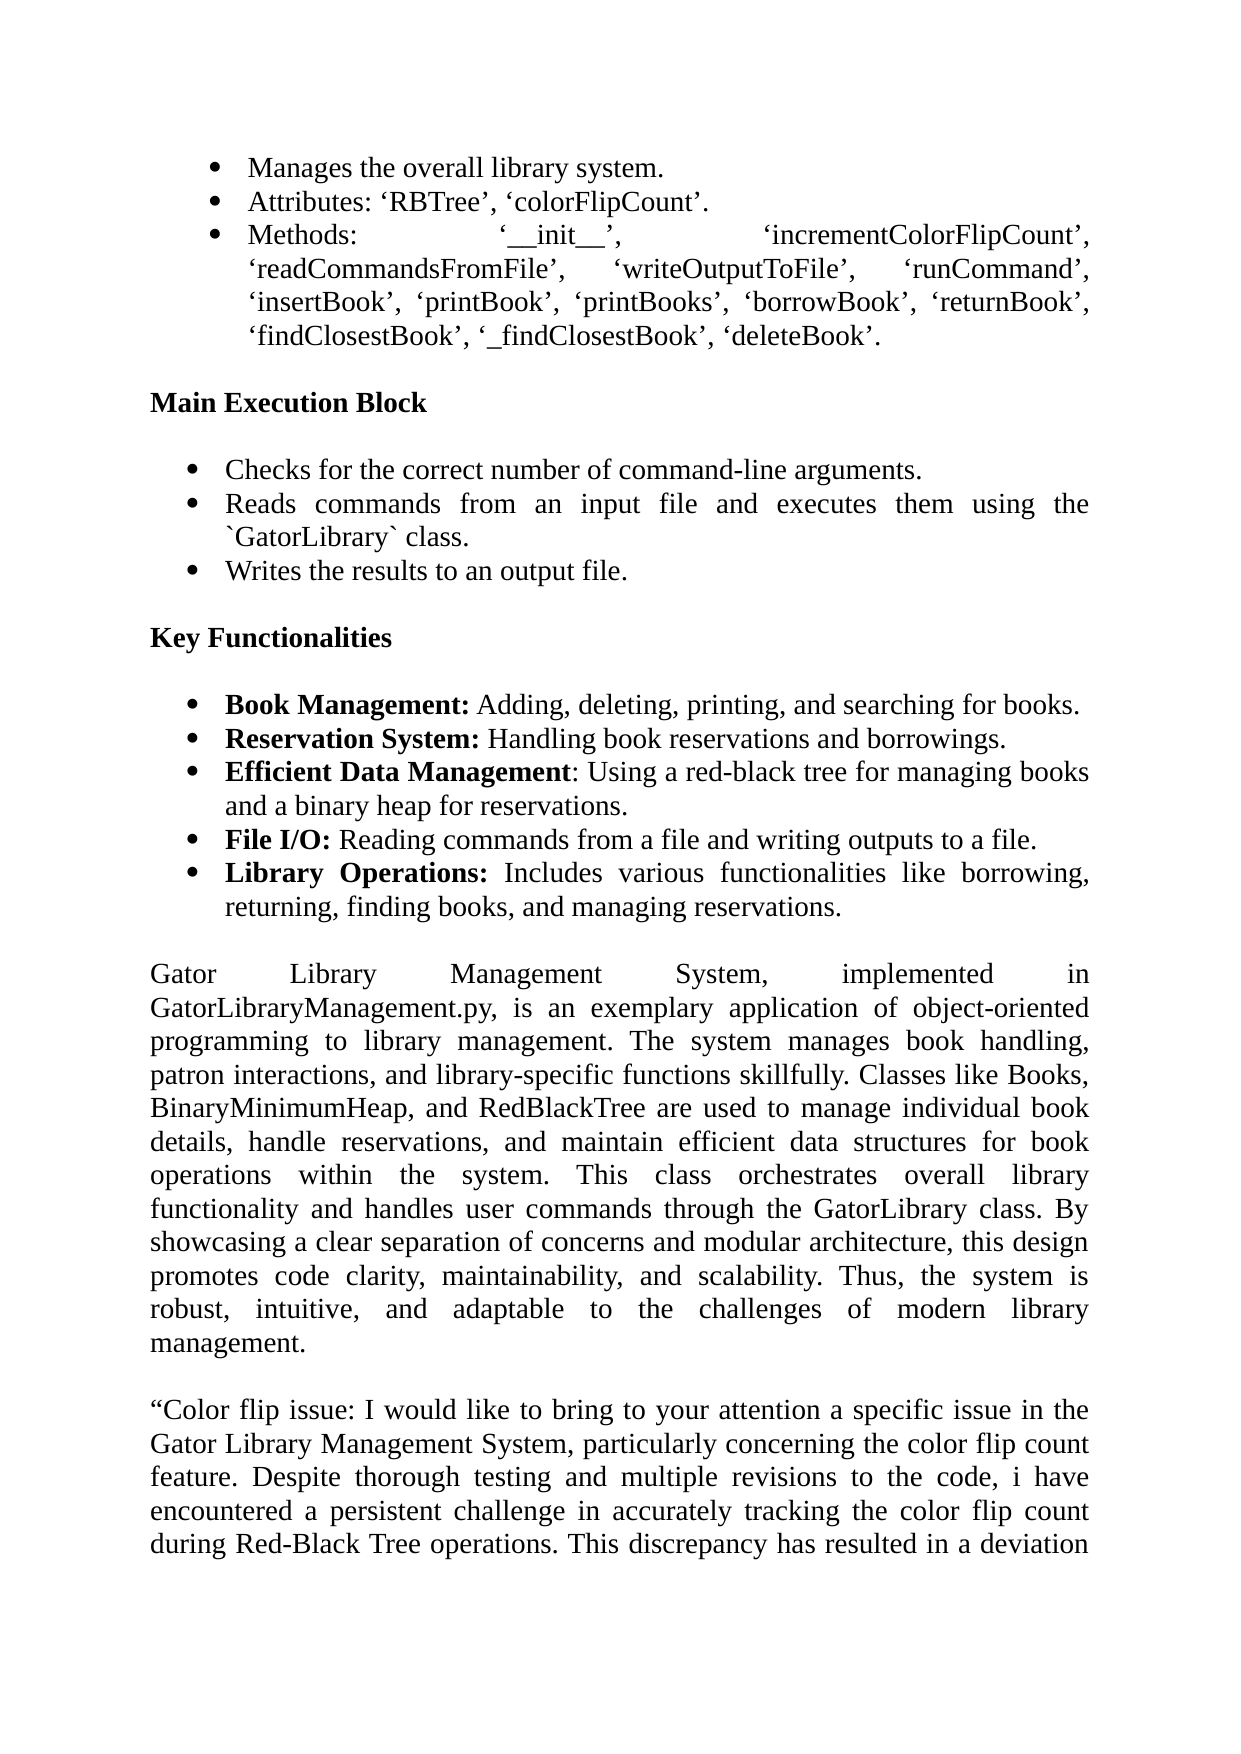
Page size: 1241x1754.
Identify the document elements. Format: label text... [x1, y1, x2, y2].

text Gator Library Management System, implemented in GatorLibraryManagement.py, is an exemplary application of object-oriented programming to library management. The system manages book handling, patron interactions, and library-specific functions skillfully. Classes like Books, BinaryMinimumHeap, and RedBlackTree are used to manage individual book details, handle reservations, and maintain efficient data structures for book operations within the system. This class orchestrates overall library functionality and handles user commands through the GatorLibrary class. By showcasing a clear separation of concerns and modular architecture, this design promotes code clarity, maintainability, and scalability. Thus, the system is robust, intuitive, and adaptable to the challenges of modern library management. [150, 956, 1090, 1359]
list Manages the overall library system. [210, 150, 1090, 184]
list Book Management: Adding, deleting, printing, and searching for books. [187, 687, 1090, 721]
text Key Functionalities [150, 620, 1090, 654]
text Main Execution Block [150, 385, 1090, 419]
list Attributes: ‘RBTree’, ‘colorFlipCount’. [210, 184, 1090, 217]
list Writes the results to an output file. [187, 553, 1090, 587]
list Efficient Data Management: Using a red-black tree for managing books and a binary heap for reservations. [187, 754, 1090, 822]
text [150, 1392, 1090, 1560]
list Library Operations: Includes various functionalities like borrowing, returning, finding books, and managing reservations. [187, 855, 1090, 923]
list Reservation System: Handling book reservations and borrowings. [187, 721, 1090, 754]
list Reads commands from an input file and executes them using the `GatorLibrary` class. [187, 486, 1090, 553]
list File I/O: Reading commands from a file and writing outputs to a file. [187, 822, 1090, 855]
list Methods: ‘__init__’, ‘incrementColorFlipCount’, ‘readCommandsFromFile’, ‘writeOutputToFile’, ‘runCommand’, ‘insertBook’, ‘printBook’, ‘printBooks’, ‘borrowBook’, ‘returnBook’, ‘findClosestBook’, ‘_findClosestBook’, ‘deleteBook’. [210, 217, 1090, 352]
list Checks for the correct number of command-line arguments. [187, 452, 1090, 486]
